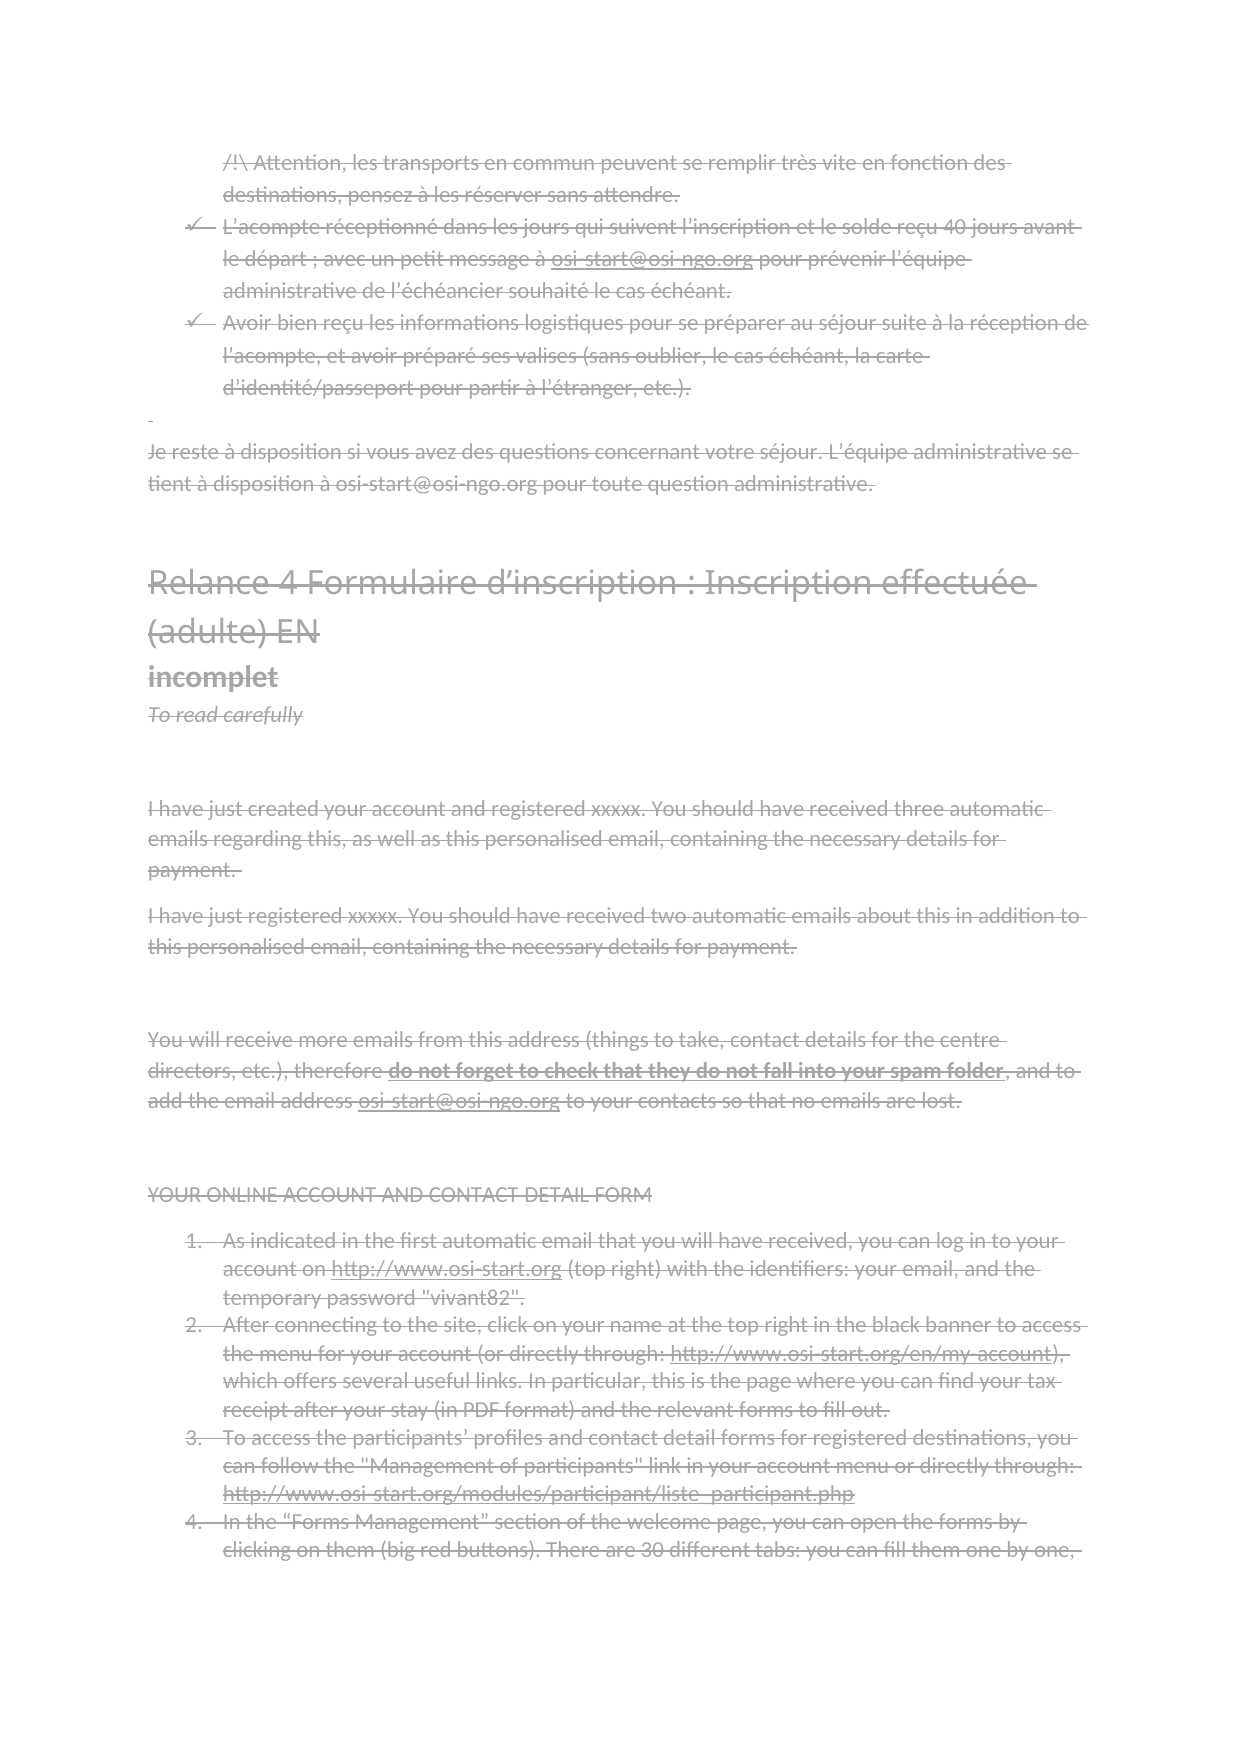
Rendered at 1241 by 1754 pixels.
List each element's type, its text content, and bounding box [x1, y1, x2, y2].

text I have just registered xxxxx. You should have received two automatic emails about this in addition to this personalised email, containing the necessary details for payment. [148, 902, 1093, 960]
list After connecting to the site, click on your name at the top right in the black banner to access the menu for your account (or directly through: http://www.osi-start.org/en/my-account), which offers several useful links. In particular, this is the page where you can find your tax receipt after your stay (in PDF format) and the relevant forms to fill out. [185, 1311, 1093, 1423]
text incomplet [148, 657, 1093, 695]
text Je reste à disposition si vous avez des questions concernant votre séjour. L’équipe administrative se tient à disposition à osi-start@osi-ngo.org pour toute question administrative. [148, 437, 1093, 497]
list To access the participants’ profiles and contact detail forms for registered destinations, you can follow the "Management of participants" link in your account menu or directly through: http://www.osi-start.org/modules/participant/liste_participant.php [185, 1423, 1093, 1507]
text To read carefully [148, 701, 1093, 728]
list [185, 148, 1093, 208]
list Avoir bien reçu les informations logistiques pour se préparer au séjour suite à la réception de l’acompte, et avoir préparé ses valises (sans oublier, le cas échéant, la carte d’identité/passeport pour partir à l’étranger, etc.). [185, 308, 1093, 401]
list As indicated in the first automatic email that you will have received, you can log in to your account on http://www.osi-start.org (top right) with the identifiers: your email, and the temporary password "vivant82". [185, 1227, 1093, 1311]
text I have just created your account and registered xxxxx. You should have received three automatic emails regarding this, as well as this personalised email, containing the necessary details for payment. [148, 794, 1093, 883]
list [185, 1507, 1093, 1563]
text You will receive more emails from this address (things to take, contact details for the centre directors, etc.), therefore do not forget to check that they do not fall into your spam folder, and to add the email address osi-start@osi-ngo.org to your contacts so that no emails are lost. [148, 1026, 1093, 1114]
subtitle Relance 4 Formulaire d’inscription : Inscription effectuée (adulte) EN [148, 559, 1093, 653]
text YOUR ONLINE ACCOUNT AND CONTACT detail FORM [148, 1180, 1093, 1208]
list L’acompte réceptionné dans les jours qui suivent l’inscription et le solde reçu 40 jours avant le départ ; avec un petit message à osi-start@osi-ngo.org pour prévenir l’équipe administrative de l’échéancier souhaité le cas échéant. [185, 212, 1093, 304]
